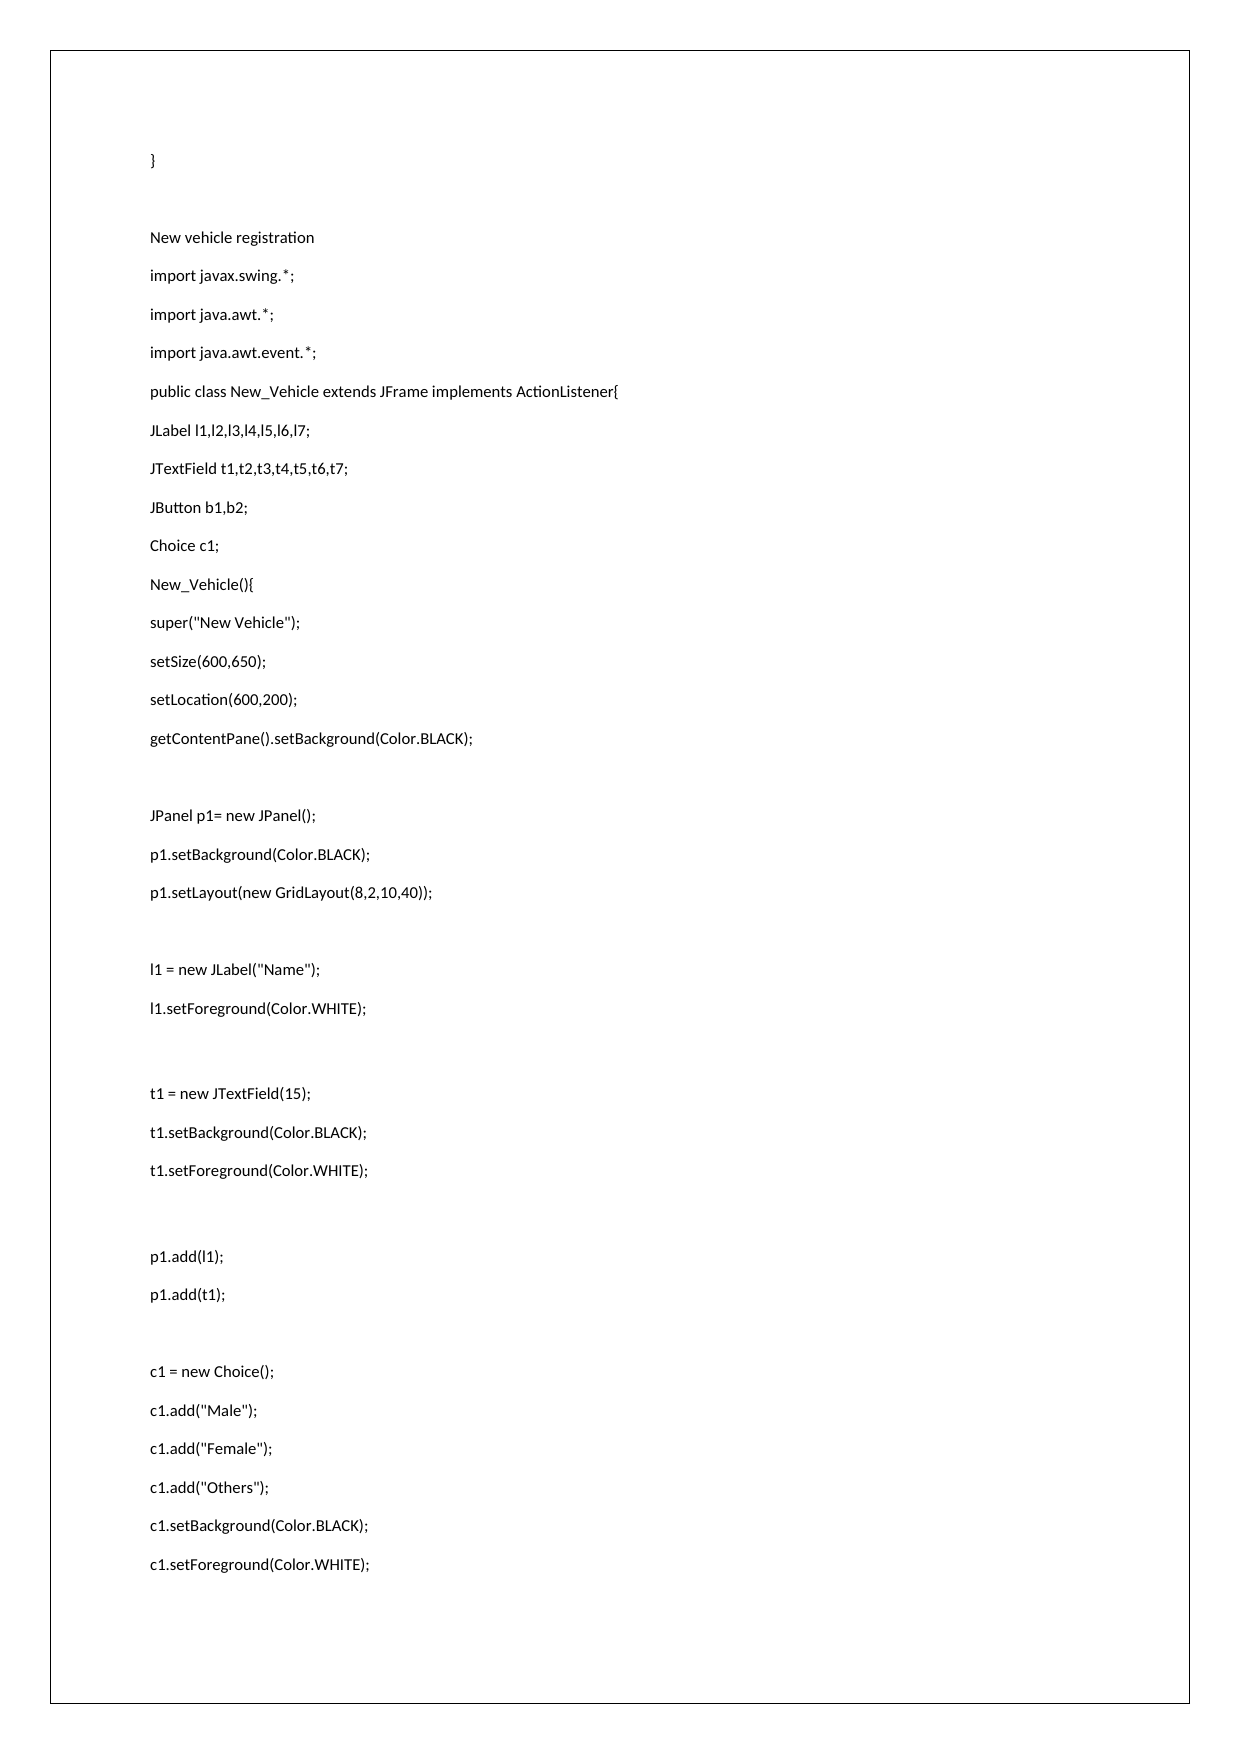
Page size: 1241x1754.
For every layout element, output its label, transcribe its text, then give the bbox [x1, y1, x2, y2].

text New_Vehicle(){ [150, 574, 1090, 594]
text super("New Vehicle"); [150, 612, 1090, 633]
text p1.add(l1); [150, 1246, 1090, 1266]
text JPanel p1= new JPanel(); [150, 805, 1090, 826]
text setSize(600,650); [150, 651, 1090, 671]
text l1 = new JLabel("Name"); [150, 959, 1090, 980]
text } [150, 150, 1090, 170]
text c1.add("Female"); [150, 1438, 1090, 1459]
text getContentPane().setBackground(Color.BLACK); [150, 728, 1090, 748]
text c1.add("Others"); [150, 1477, 1090, 1497]
text t1 = new JTextField(15); [150, 1083, 1090, 1104]
text public class New_Vehicle extends JFrame implements ActionListener{ [150, 381, 1090, 402]
text p1.setBackground(Color.BLACK); [150, 844, 1090, 864]
text JButton b1,b2; [150, 497, 1090, 517]
text c1.add("Male"); [150, 1400, 1090, 1420]
text t1.setBackground(Color.BLACK); [150, 1122, 1090, 1142]
text import javax.swing.*; [150, 266, 1090, 286]
text p1.setLayout(new GridLayout(8,2,10,40)); [150, 882, 1090, 903]
text JTextField t1,t2,t3,t4,t5,t6,t7; [150, 458, 1090, 479]
text t1.setForeground(Color.WHITE); [150, 1160, 1090, 1181]
text p1.add(t1); [150, 1284, 1090, 1305]
text import java.awt.*; [150, 304, 1090, 324]
text import java.awt.event.*; [150, 343, 1090, 363]
text setLocation(600,200); [150, 689, 1090, 710]
text New vehicle registration [150, 227, 1090, 247]
text JLabel l1,l2,l3,l4,l5,l6,l7; [150, 420, 1090, 440]
text c1 = new Choice(); [150, 1361, 1090, 1382]
text l1.setForeground(Color.WHITE); [150, 998, 1090, 1018]
text Choice c1; [150, 535, 1090, 556]
text c1.setBackground(Color.BLACK); [150, 1516, 1090, 1536]
text c1.setForeground(Color.WHITE); [150, 1554, 1090, 1574]
